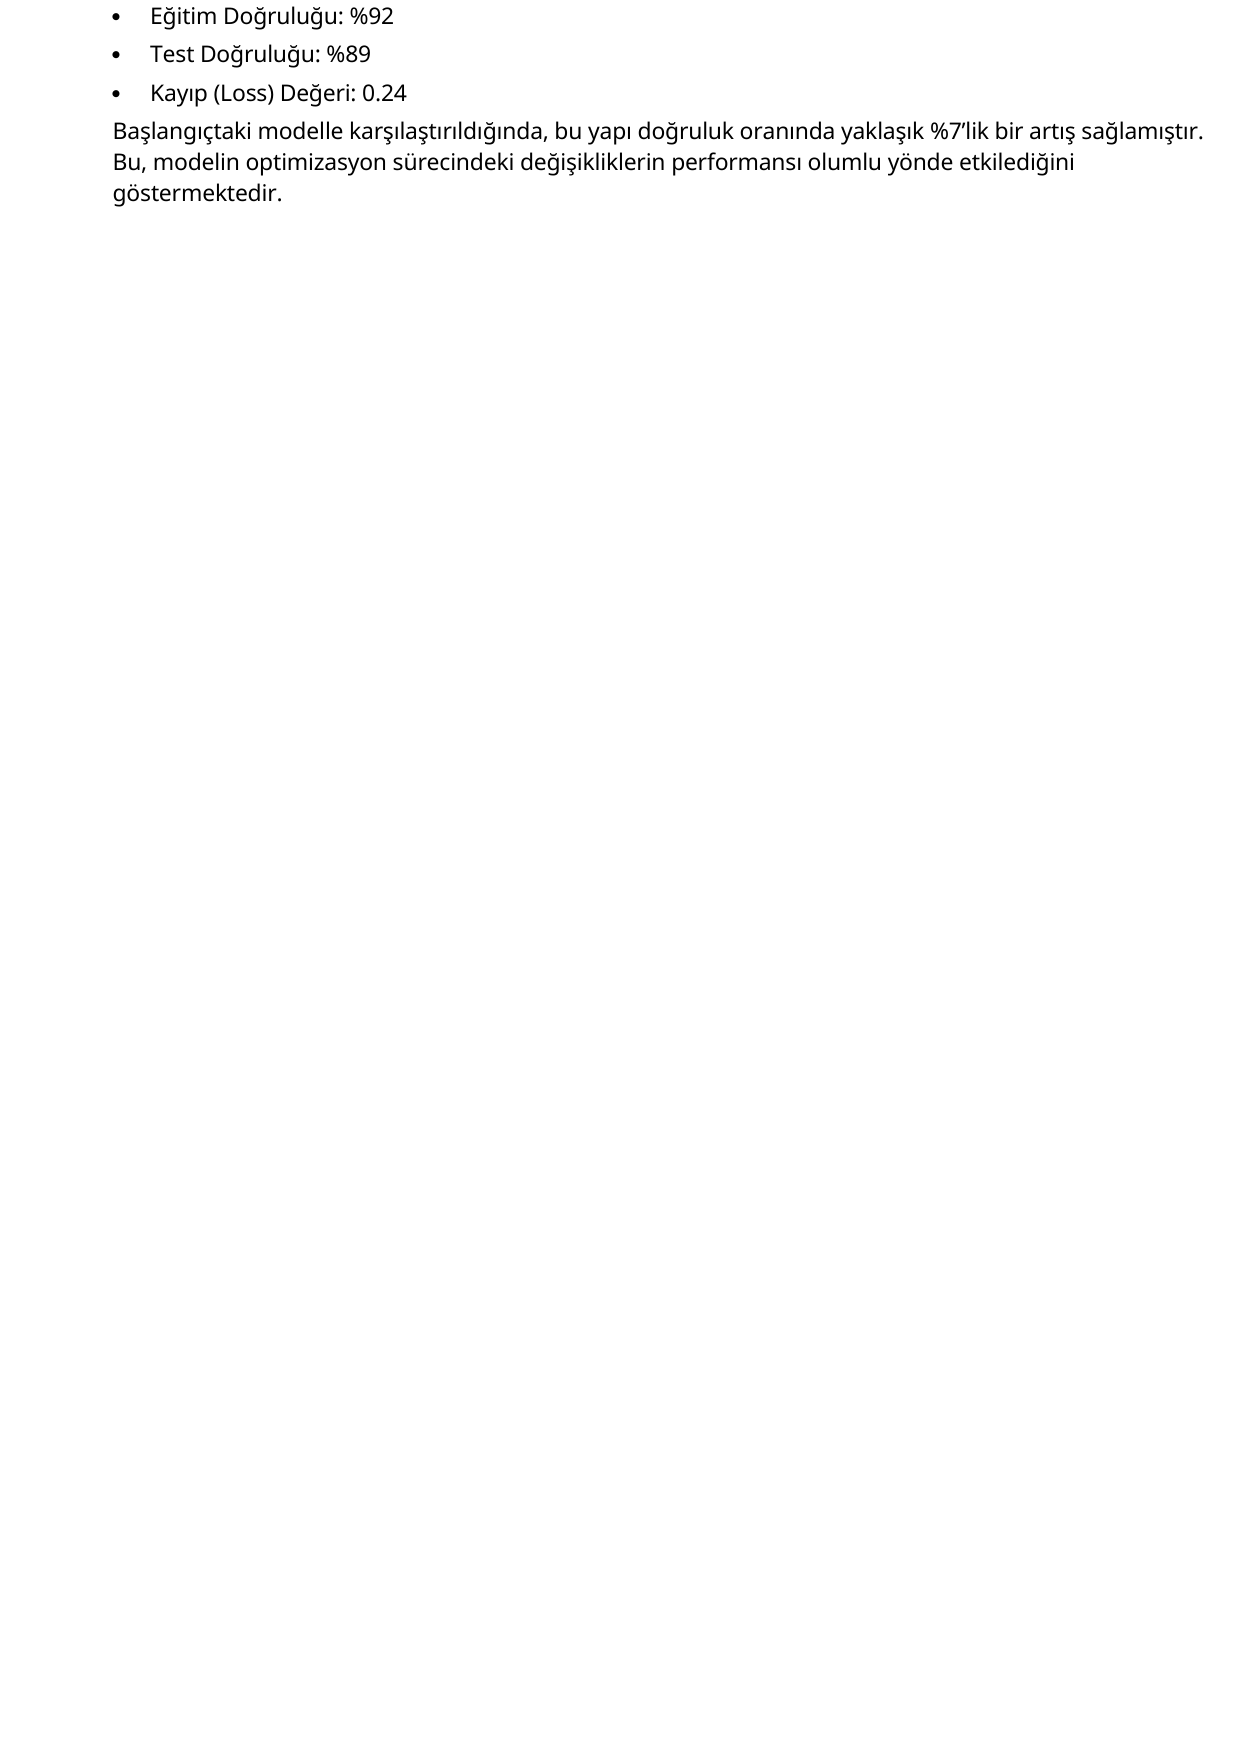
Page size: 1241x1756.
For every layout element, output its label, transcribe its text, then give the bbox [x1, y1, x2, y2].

subtitle Kayıp (Loss) Değeri: 0.24 [112, 76, 1240, 108]
subtitle Başlangıçtaki modelle karşılaştırıldığında, bu yapı doğruluk oranında yaklaşık %7’lik bir artış sağlamıştır. Bu, modelin optimizasyon sürecindeki değişikliklerin performansı olumlu yönde etkilediğini göstermektedir. [112, 115, 1240, 208]
subtitle Test Doğruluğu: %89 [112, 38, 1240, 69]
subtitle Eğitim Doğruluğu: %92 [112, 0, 1240, 31]
